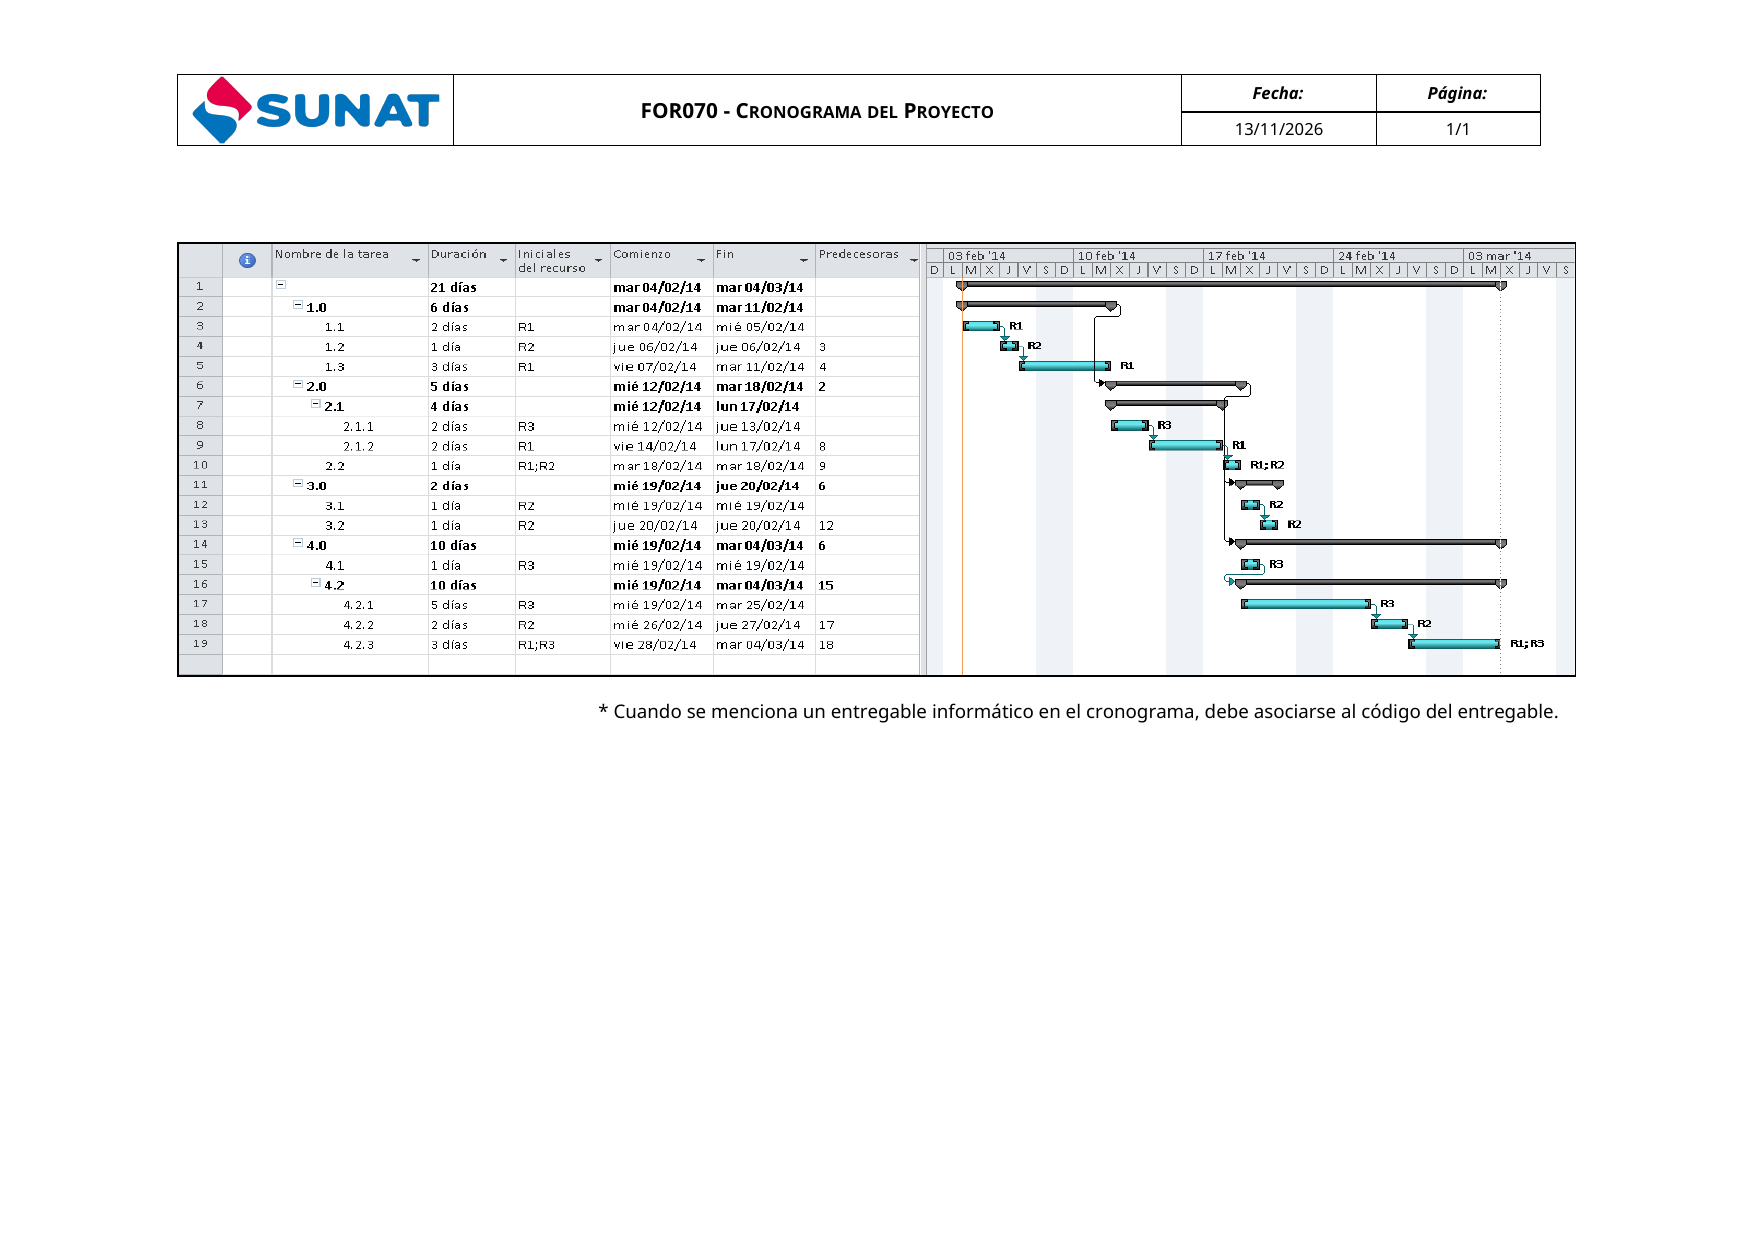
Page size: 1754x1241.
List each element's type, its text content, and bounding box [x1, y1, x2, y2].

picture [188, 75, 443, 146]
picture [179, 244, 1575, 675]
text * Cuando se menciona un entregable informático en el cronograma, debe asociarse al código del entregable. [177, 677, 1559, 724]
